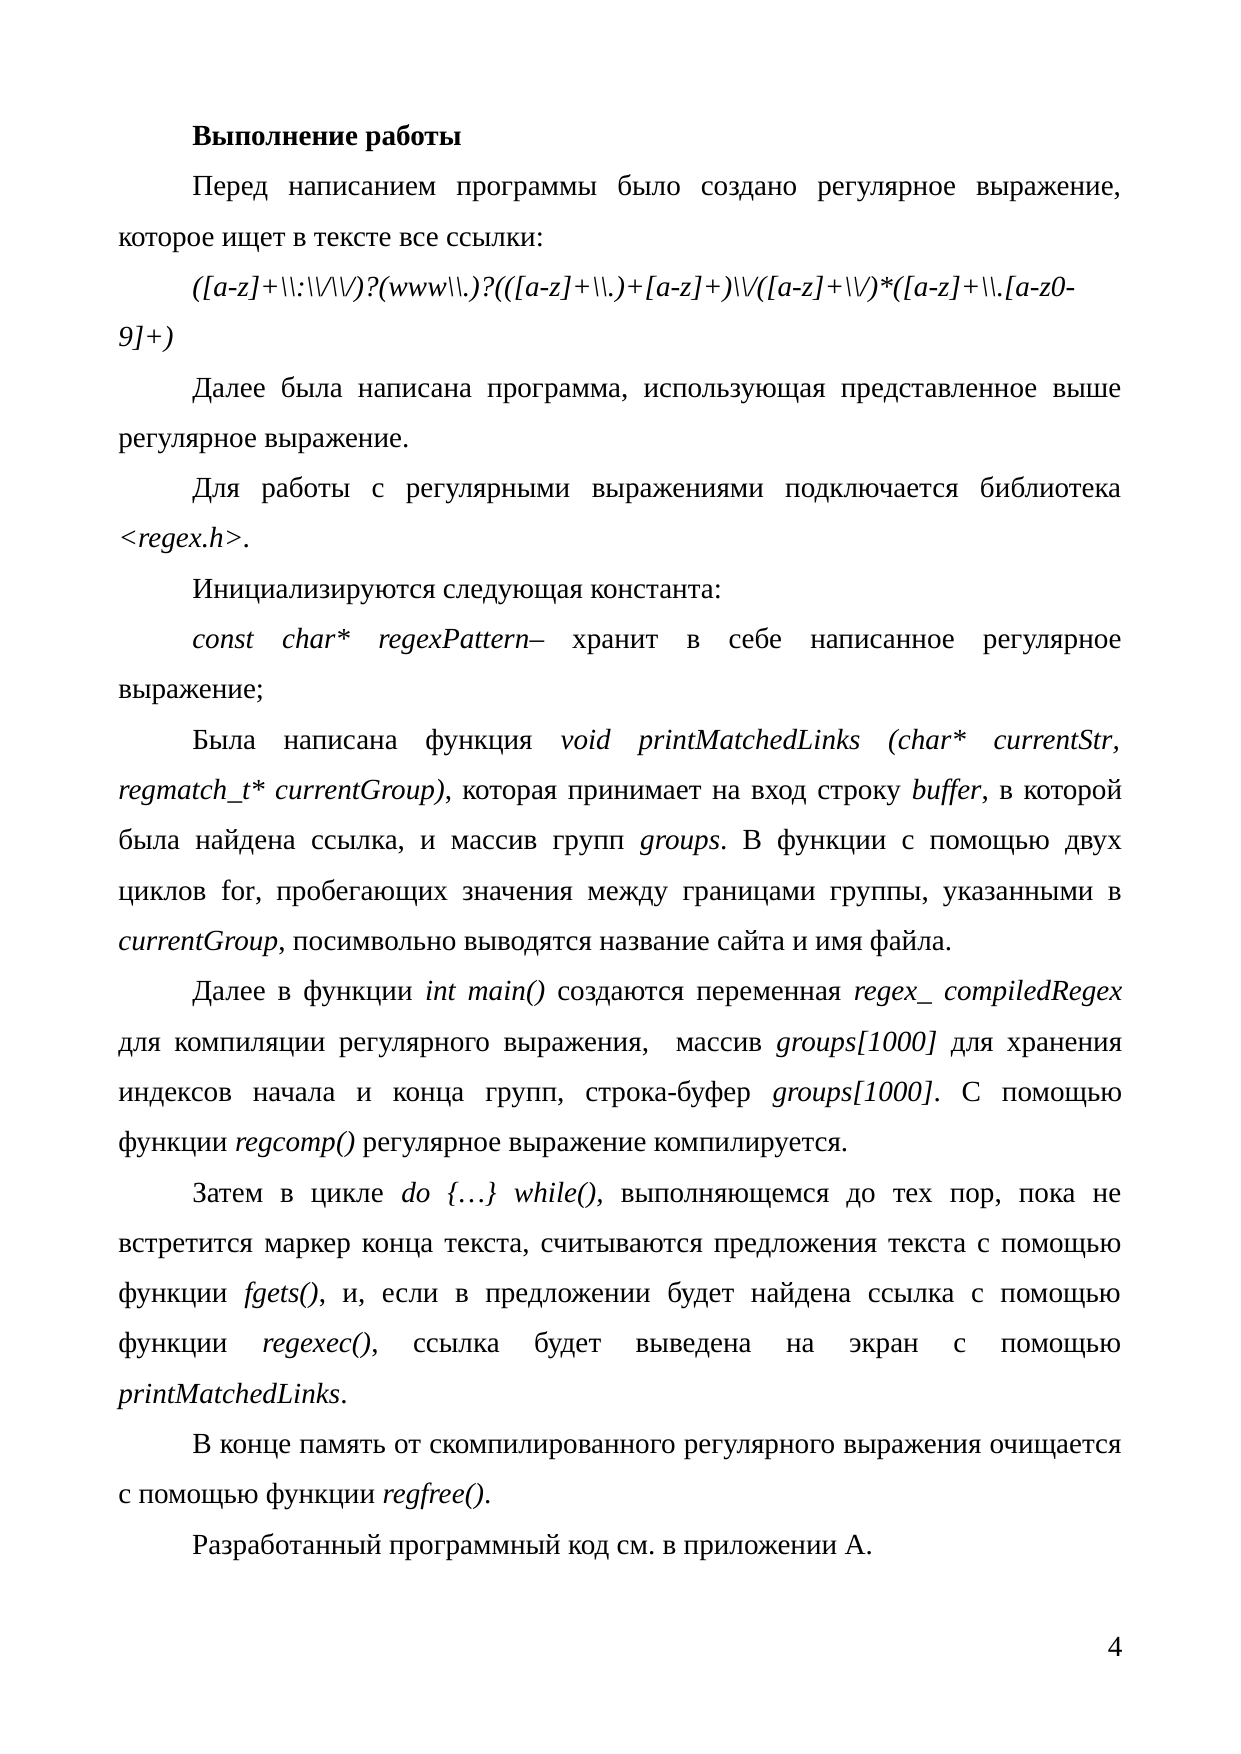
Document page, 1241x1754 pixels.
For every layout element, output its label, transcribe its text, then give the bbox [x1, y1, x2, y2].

subtitle Выполнение работы [118, 118, 1122, 152]
text Инициализируются следующая константа: [118, 571, 1122, 604]
text Для работы с регулярными выражениями подключается библиотека <regex.h>. [118, 470, 1122, 554]
text const char* regexPattern– хранит в себе написанное регулярное выражение; [118, 621, 1122, 705]
text ([a-z]+\\:\\/\\/)?(www\\.)?(([a-z]+\\.)+[a-z]+)\\/([a-z]+\\/)*([a-z]+\\.[a-z0-9]+) [118, 269, 1122, 353]
text Далее была написана программа, использующая представленное выше регулярное выражение. [118, 370, 1122, 453]
text Была написана функция void printMatchedLinks (char* currentStr, regmatch_t* currentGroup), которая принимает на вход строку buffer, в которой была найдена ссылка, и массив групп groups. В функции с помощью двух циклов for, пробегающих значения между границами группы, указанными в currentGroup, посимвольно выводятся название сайта и имя файла. [118, 722, 1122, 957]
text Затем в цикле do {…} while(), выполняющемся до тех пор, пока не встретится маркер конца текста, считываются предложения текста с помощью функции fgets(), и, если в предложении будет найдена ссылка с помощью функции regexec(), ссылка будет выведена на экран с помощью printMatchedLinks. [118, 1175, 1122, 1409]
text В конце память от скомпилированного регулярного выражения очищается с помощью функции regfree(). [118, 1426, 1122, 1510]
text Разработанный программный код см. в приложении А. [118, 1527, 1122, 1560]
text Далее в функции int main() создаются переменная regex_ compiledRegex для компиляции регулярного выражения, массив groups[1000] для хранения индексов начала и конца групп, строка-буфер groups[1000]. С помощью функции regcomp() регулярное выражение компилируется. [118, 973, 1122, 1158]
text Перед написанием программы было создано регулярное выражение, которое ищет в тексте все ссылки: [118, 168, 1122, 252]
